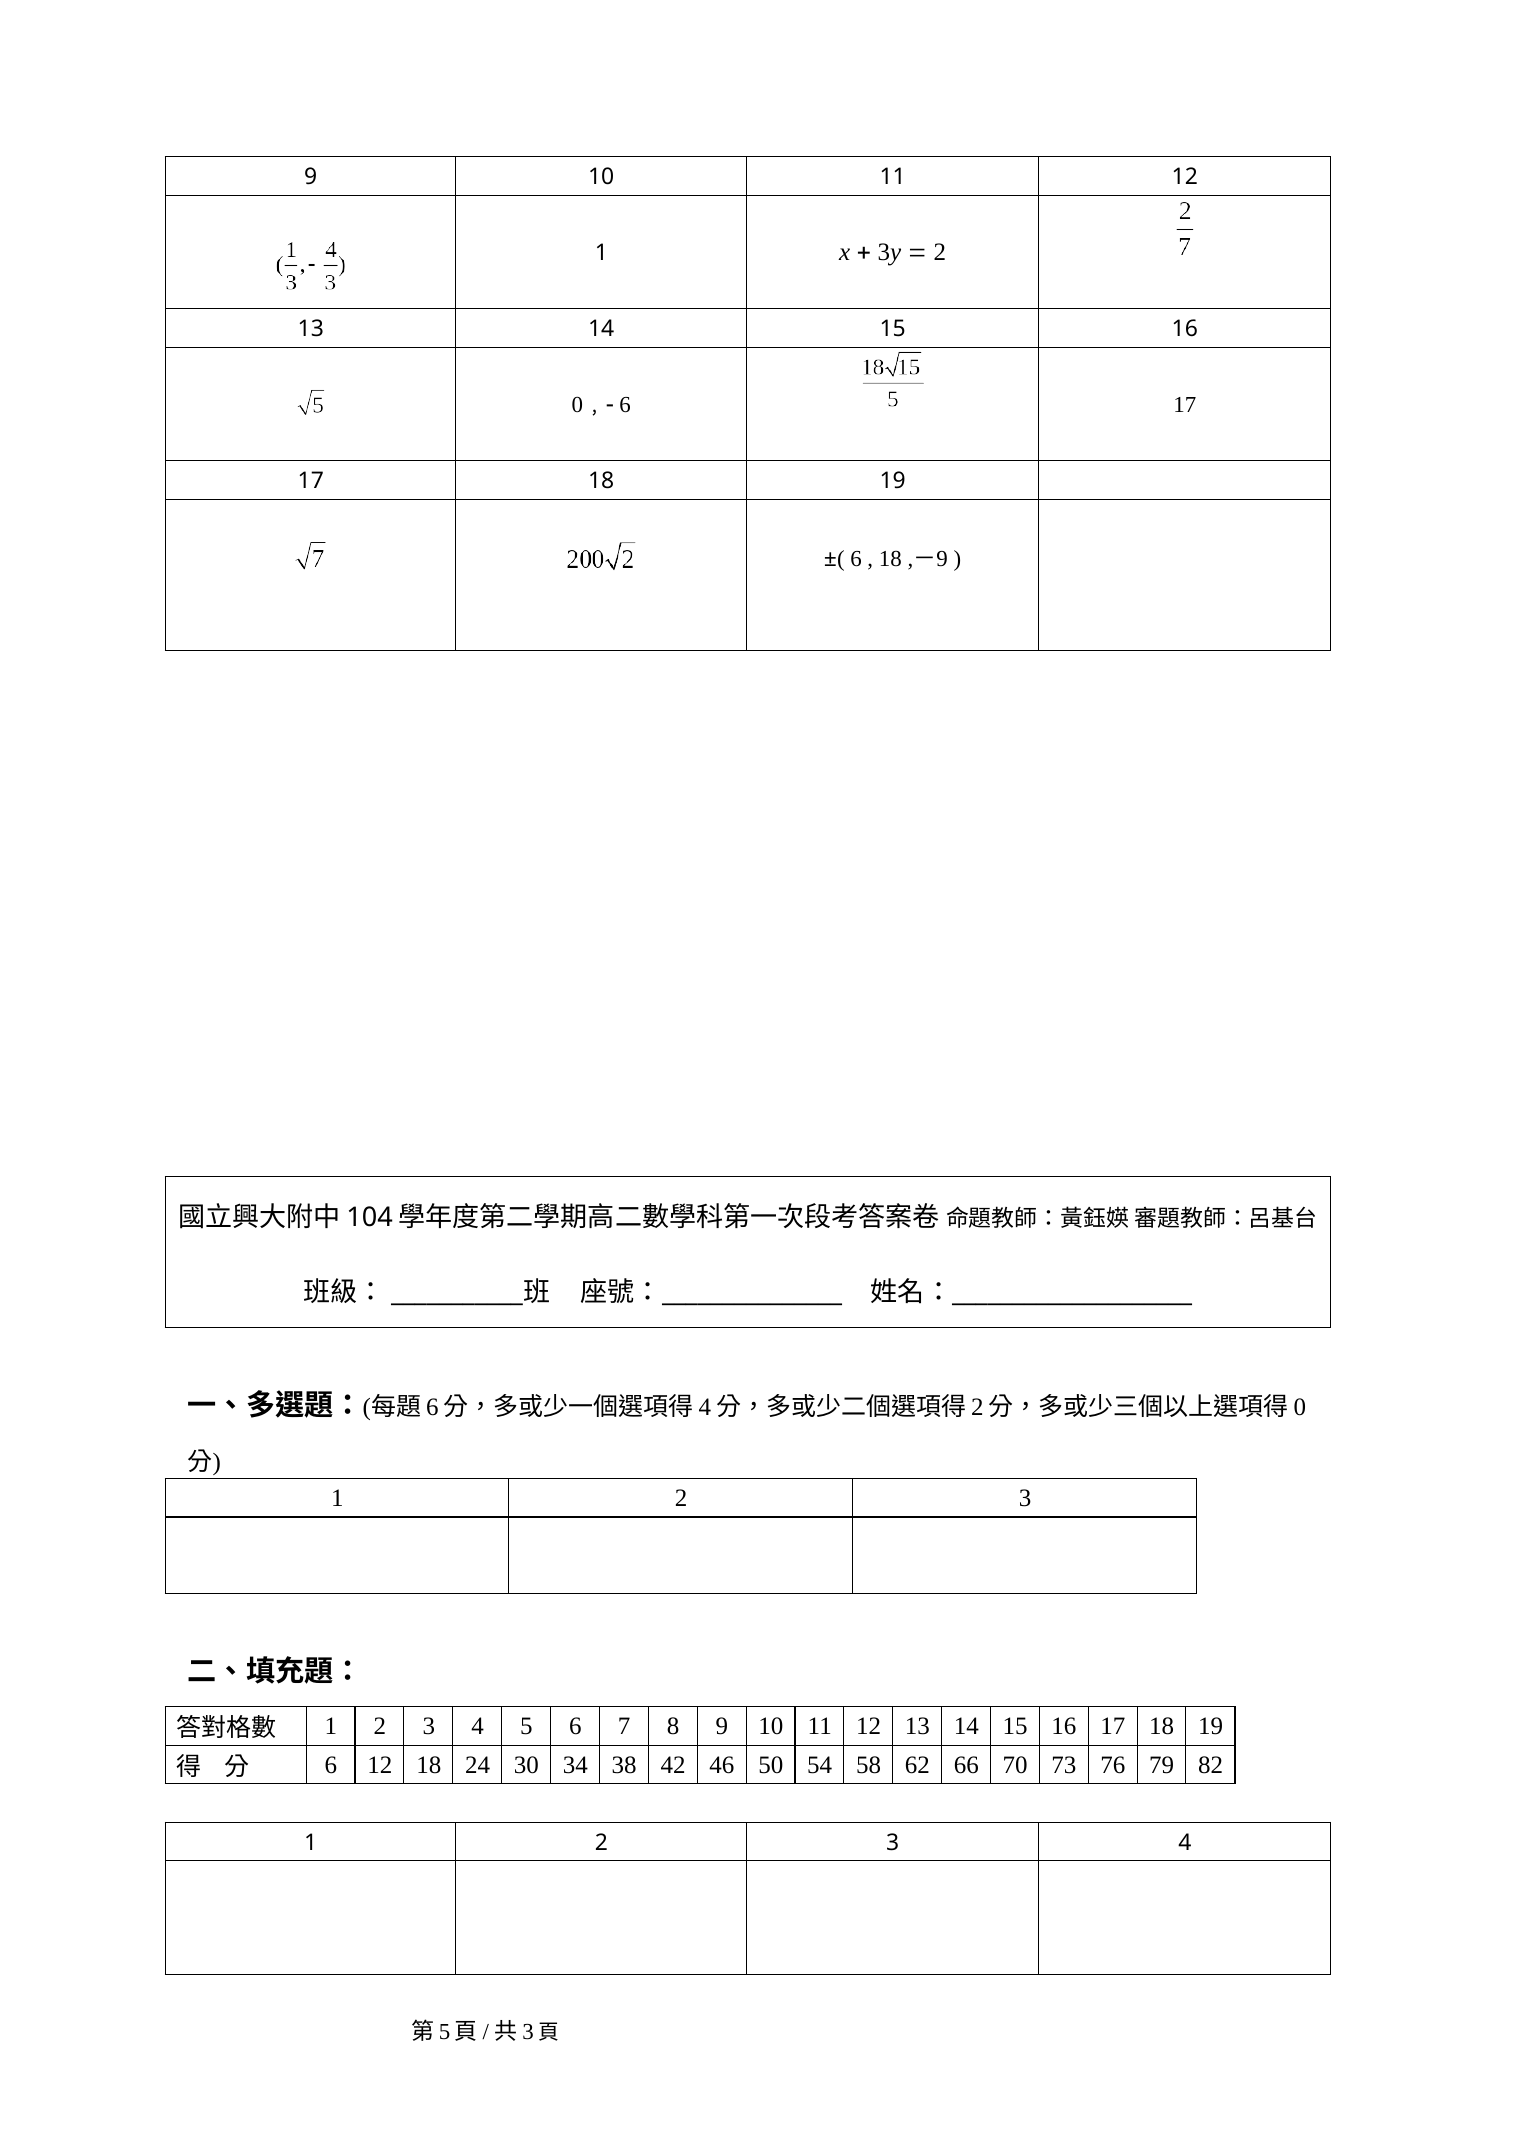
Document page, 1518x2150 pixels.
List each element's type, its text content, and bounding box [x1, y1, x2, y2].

table_cell [166, 196, 455, 308]
table_header 17 [1089, 1707, 1137, 1744]
table_cell 50 [747, 1746, 794, 1783]
table_cell [166, 348, 455, 460]
table_header 國立興大附中104學年度第二學期高二數學科第一次段考答案卷 命題教師：黃鈺媖 審題教師：呂基台 班級： ___________班 座號：_______________ 姓名：____________________ [166, 1177, 1330, 1327]
table_cell 12 [356, 1746, 403, 1783]
table_cell 62 [893, 1746, 941, 1783]
table_cell 46 [698, 1746, 746, 1783]
table_cell 76 [1089, 1746, 1137, 1783]
table_cell 14 [456, 309, 746, 347]
table_cell 73 [1040, 1746, 1088, 1783]
table_cell 38 [600, 1746, 648, 1783]
table_cell 24 [453, 1746, 501, 1783]
table_cell [747, 1861, 1038, 1974]
table_cell ±( 6 , 18 ,－9 ) [747, 500, 1038, 650]
table_header 3 [404, 1707, 452, 1744]
table_cell 30 [502, 1746, 550, 1783]
table_header 答對格數 [166, 1707, 306, 1744]
table_header 5 [502, 1707, 550, 1744]
table_header 15 [991, 1707, 1039, 1744]
text 一、多選題：(每題6分，多或少一個選項得4分，多或少二個選項得2分，多或少三個以上選項得0分) [187, 1365, 1330, 1478]
table_cell 54 [796, 1746, 843, 1783]
table_cell [1039, 461, 1330, 499]
table_cell 34 [551, 1746, 599, 1783]
table_cell 13 [166, 309, 455, 347]
table_cell 得 分 [166, 1746, 306, 1783]
table_cell 11 [747, 157, 1038, 194]
table_header 6 [551, 1707, 599, 1744]
table_cell 70 [991, 1746, 1039, 1783]
table_cell [747, 348, 1038, 460]
table_cell 42 [649, 1746, 697, 1783]
table_header 4 [453, 1707, 501, 1744]
table_header 12 [844, 1707, 892, 1744]
table_header 2 [509, 1479, 852, 1516]
table_cell 17 [1039, 348, 1330, 460]
table_cell [166, 500, 455, 650]
table_cell 66 [942, 1746, 990, 1783]
table_header 10 [747, 1707, 794, 1744]
table_cell 12 [1039, 157, 1330, 194]
table_cell 0﹐ 6 [456, 348, 746, 460]
table_header 1 [307, 1707, 354, 1744]
table_header 4 [1039, 1823, 1330, 1860]
table_cell [1039, 196, 1330, 308]
table_cell 6 [307, 1746, 354, 1783]
table_header 14 [942, 1707, 990, 1744]
table_cell [1039, 1861, 1330, 1974]
table_header 7 [600, 1707, 648, 1744]
table_cell [509, 1518, 852, 1592]
table_header 16 [1040, 1707, 1088, 1744]
table_header 19 [1186, 1707, 1234, 1744]
table_cell 18 [456, 461, 746, 499]
table_header 13 [893, 1707, 941, 1744]
table_header 8 [649, 1707, 697, 1744]
table_cell [166, 1518, 508, 1592]
table_header 18 [1138, 1707, 1185, 1744]
table_header 11 [796, 1707, 843, 1744]
table_cell [166, 1861, 455, 1974]
table_cell 1 [456, 196, 746, 308]
table_cell x 3y 2 [747, 196, 1038, 308]
table_header 9 [698, 1707, 746, 1744]
table_cell [456, 500, 746, 650]
table_header 1 [166, 1479, 508, 1516]
table_cell 16 [1039, 309, 1330, 347]
text 二、填充題： [187, 1631, 1318, 1706]
table_cell [853, 1518, 1196, 1592]
table_cell 82 [1186, 1746, 1234, 1783]
table_header 3 [853, 1479, 1196, 1516]
table_cell [1039, 500, 1330, 650]
table_header 2 [356, 1707, 403, 1744]
table_header 3 [747, 1823, 1038, 1860]
table_cell 17 [166, 461, 455, 499]
table_cell 79 [1138, 1746, 1185, 1783]
table_header 1 [166, 1823, 455, 1860]
table_cell 9 [166, 157, 455, 194]
table_cell 15 [747, 309, 1038, 347]
table_cell 19 [747, 461, 1038, 499]
table_cell [456, 1861, 746, 1974]
table_cell 58 [844, 1746, 892, 1783]
table_cell 10 [456, 157, 746, 194]
table_cell 18 [404, 1746, 452, 1783]
table_header 2 [456, 1823, 746, 1860]
